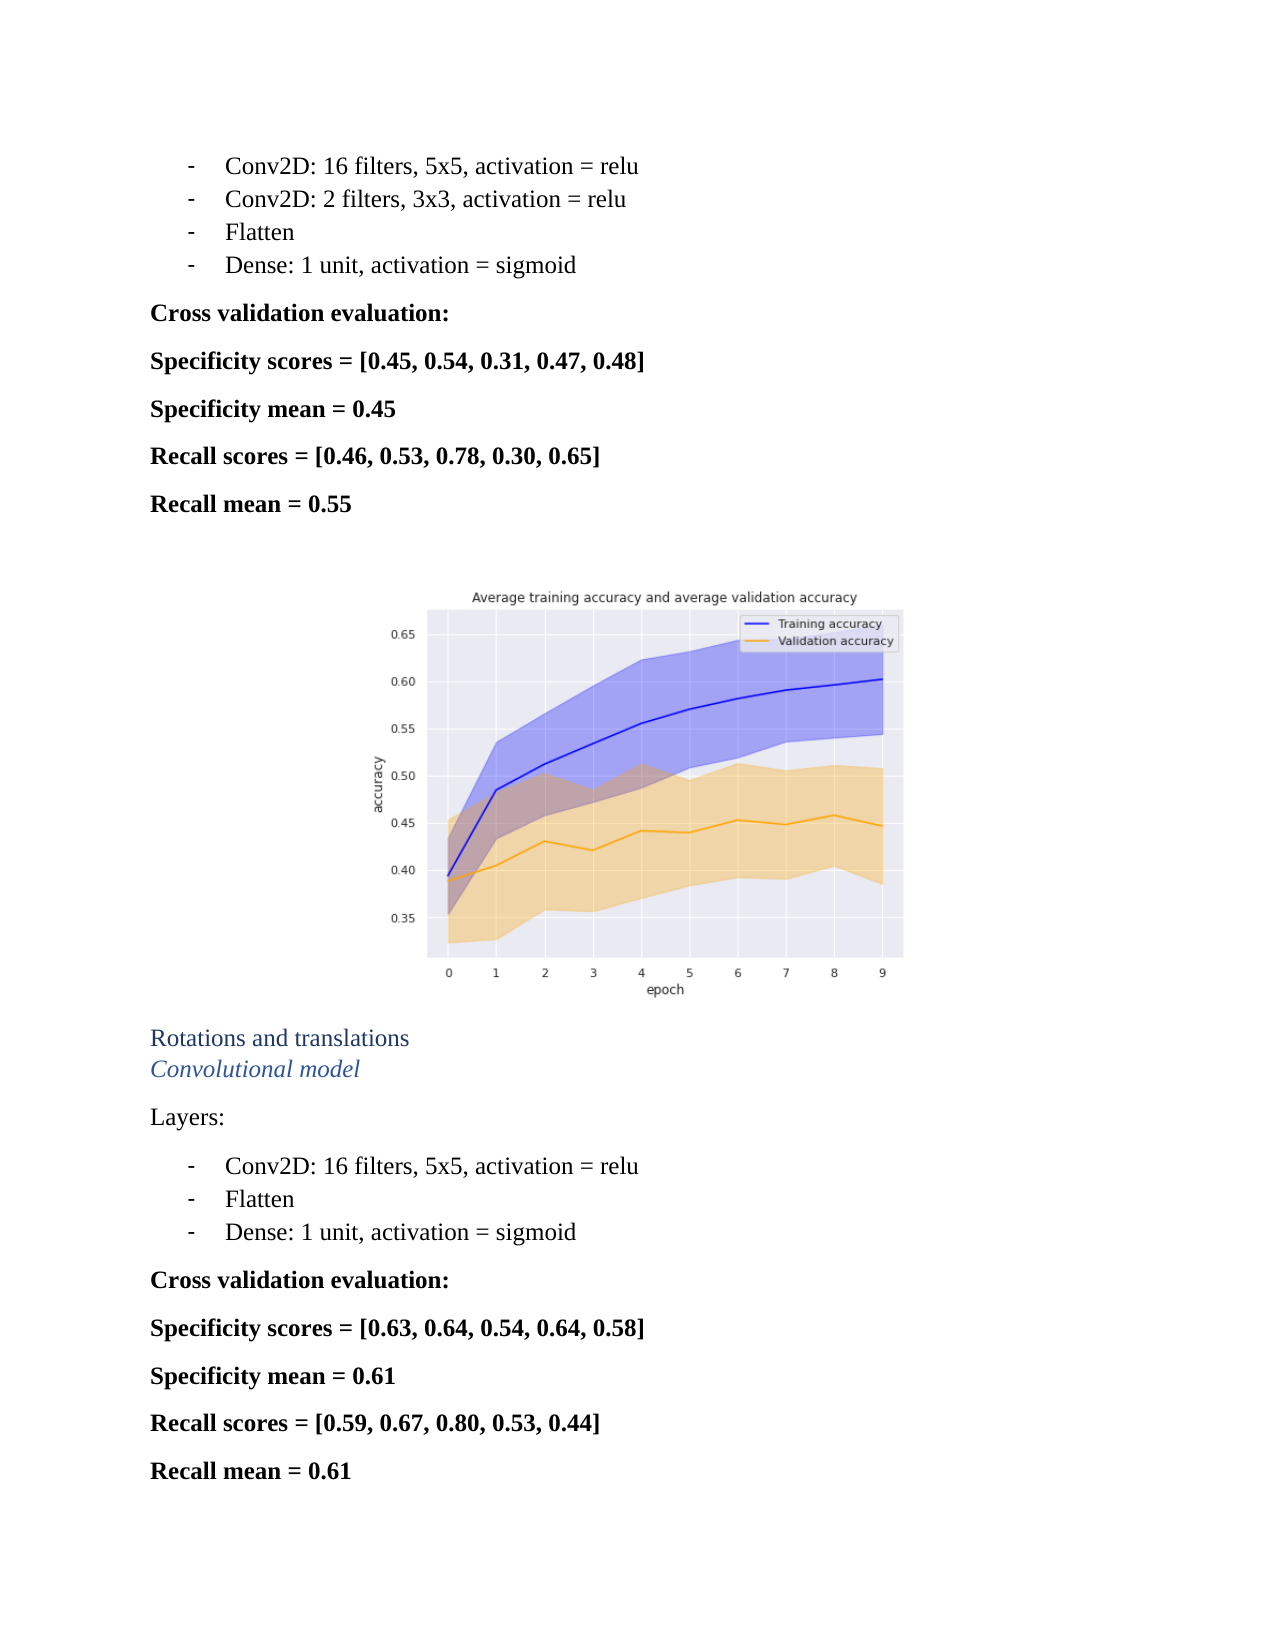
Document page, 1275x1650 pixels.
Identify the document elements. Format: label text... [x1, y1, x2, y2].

list Flatten [187, 1183, 1125, 1213]
picture [364, 584, 911, 1005]
text Specificity mean = 0.45 [150, 394, 1125, 422]
text Specificity scores = [0.45, 0.54, 0.31, 0.47, 0.48] [150, 346, 1125, 375]
text Cross validation evaluation: [150, 1265, 1125, 1294]
text Cross validation evaluation: [150, 298, 1125, 327]
text Layers: [150, 1102, 1125, 1131]
text Recall scores = [0.46, 0.53, 0.78, 0.30, 0.65] [150, 441, 1125, 470]
text Recall mean = 0.61 [150, 1456, 1125, 1485]
list Conv2D: 16 filters, 5x5, activation = relu [187, 1150, 1125, 1180]
list Dense: 1 unit, activation = sigmoid [187, 1216, 1125, 1246]
text Convolutional model [150, 1054, 1125, 1083]
text Specificity mean = 0.61 [150, 1361, 1125, 1389]
subtitle Rotations and translations [150, 1023, 1125, 1052]
list Flatten [187, 216, 1125, 246]
list Conv2D: 2 filters, 3x3, activation = relu [187, 183, 1125, 213]
text Recall mean = 0.55 [150, 489, 1125, 518]
text Recall scores = [0.59, 0.67, 0.80, 0.53, 0.44] [150, 1408, 1125, 1437]
text Specificity scores = [0.63, 0.64, 0.54, 0.64, 0.58] [150, 1313, 1125, 1342]
list Conv2D: 16 filters, 5x5, activation = relu [187, 150, 1125, 181]
list Dense: 1 unit, activation = sigmoid [187, 249, 1125, 279]
